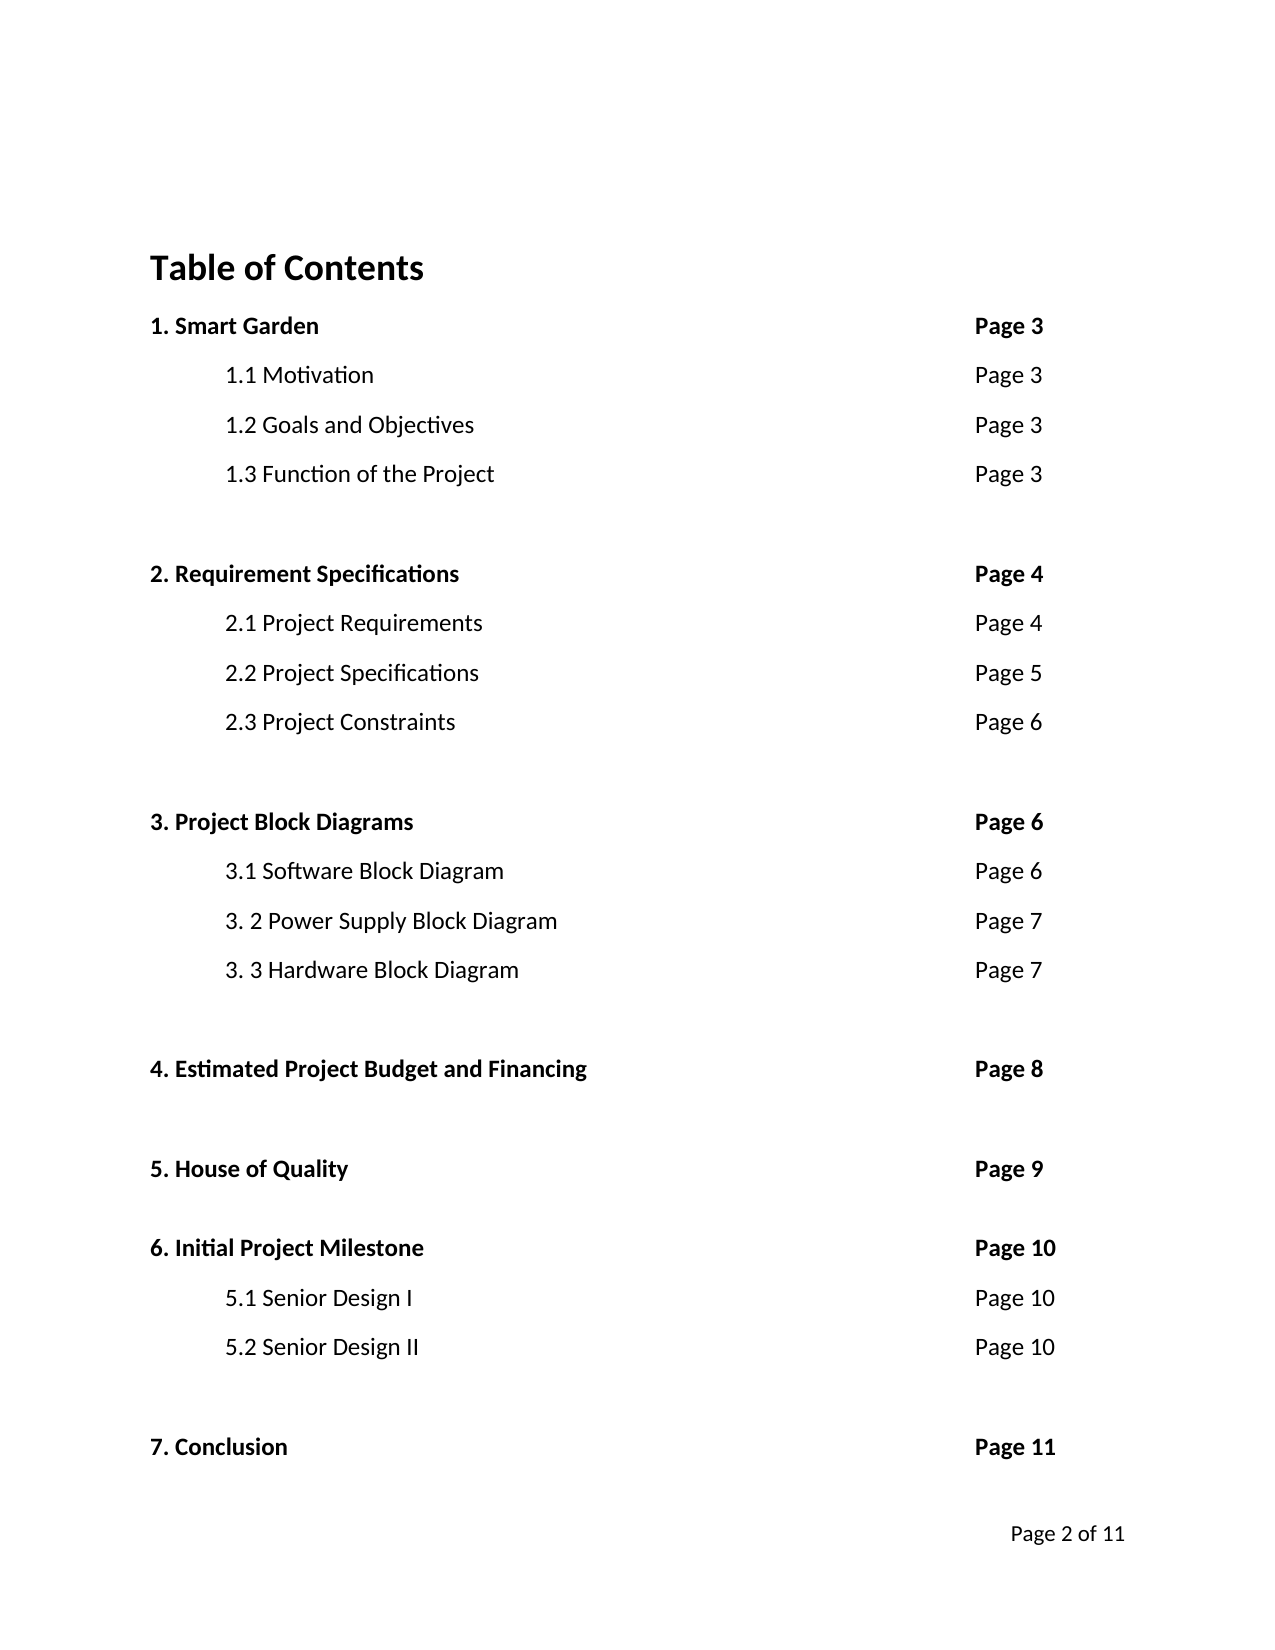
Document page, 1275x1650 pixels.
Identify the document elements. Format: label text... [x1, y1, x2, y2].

text 1.1 Motivation Page 3 [150, 359, 1125, 390]
text 3. 2 Power Supply Block Diagram Page 7 [225, 905, 1125, 935]
text 5. House of Quality Page 9 [150, 1153, 1125, 1213]
text 5.2 Senior Design II Page 10 [225, 1332, 1125, 1362]
text 5.1 Senior Design I Page 10 [225, 1282, 1125, 1312]
text 2.2 Project Specifications Page 5 [150, 657, 1125, 687]
text Table of Contents [150, 244, 1125, 289]
text 3. 3 Hardware Block Diagram Page 7 [225, 954, 1125, 985]
text 1.2 Goals and Objectives Page 3 [150, 409, 1125, 439]
text 7. Conclusion Page 11 [150, 1431, 1125, 1461]
text 6. Initial Project Milestone Page 10 [150, 1232, 1125, 1263]
text 3.1 Software Block Diagram Page 6 [225, 855, 1125, 886]
text 2. Requirement Specifications Page 4 [150, 558, 1125, 588]
text 1.3 Function of the Project Page 3 [150, 459, 1125, 489]
text 4. Estimated Project Budget and Financing Page 8 [150, 1054, 1125, 1084]
text 2.3 Project Constraints Page 6 [150, 707, 1125, 737]
text 2.1 Project Requirements Page 4 [225, 607, 1125, 638]
text 1. Smart Garden Page 3 [150, 310, 1125, 340]
text 3. Project Block Diagrams Page 6 [150, 806, 1125, 836]
